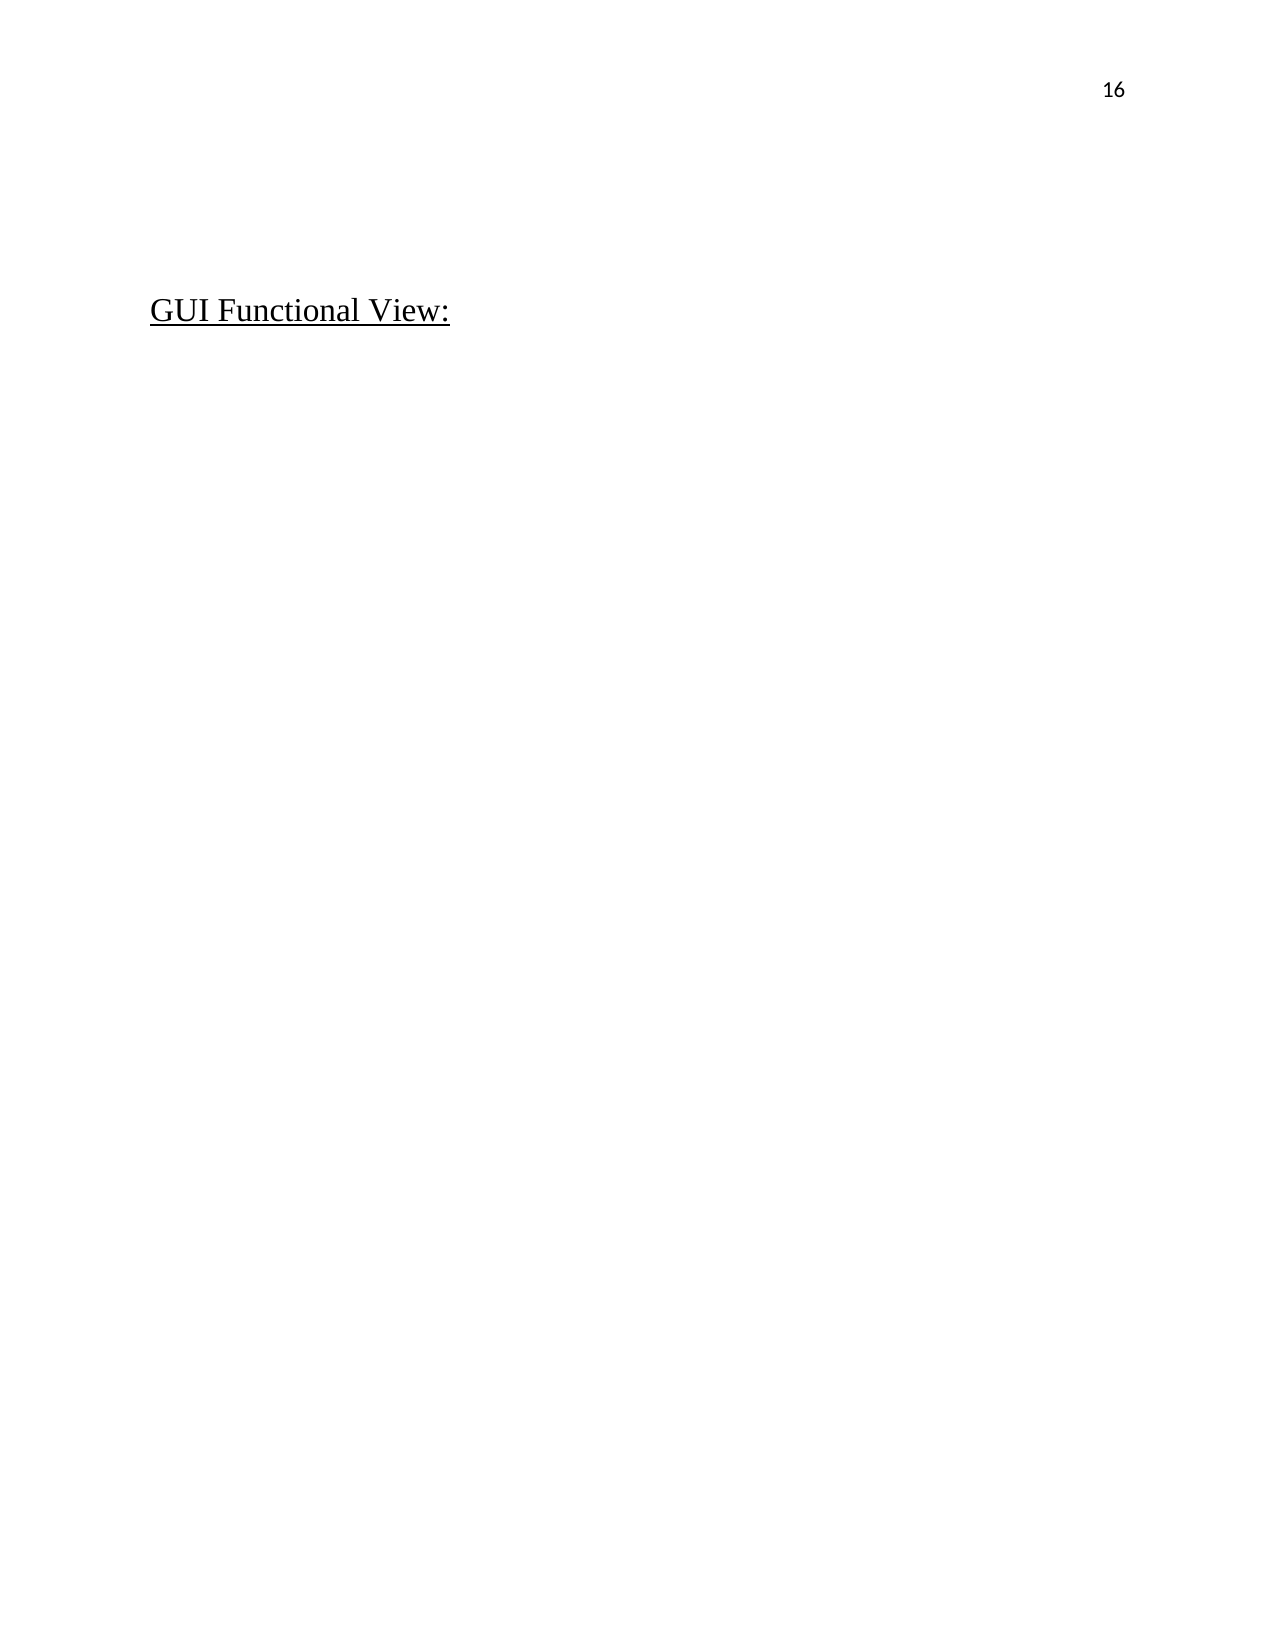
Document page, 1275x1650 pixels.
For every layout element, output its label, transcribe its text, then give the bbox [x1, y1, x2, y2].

text GUI Functional View: [150, 291, 1125, 329]
